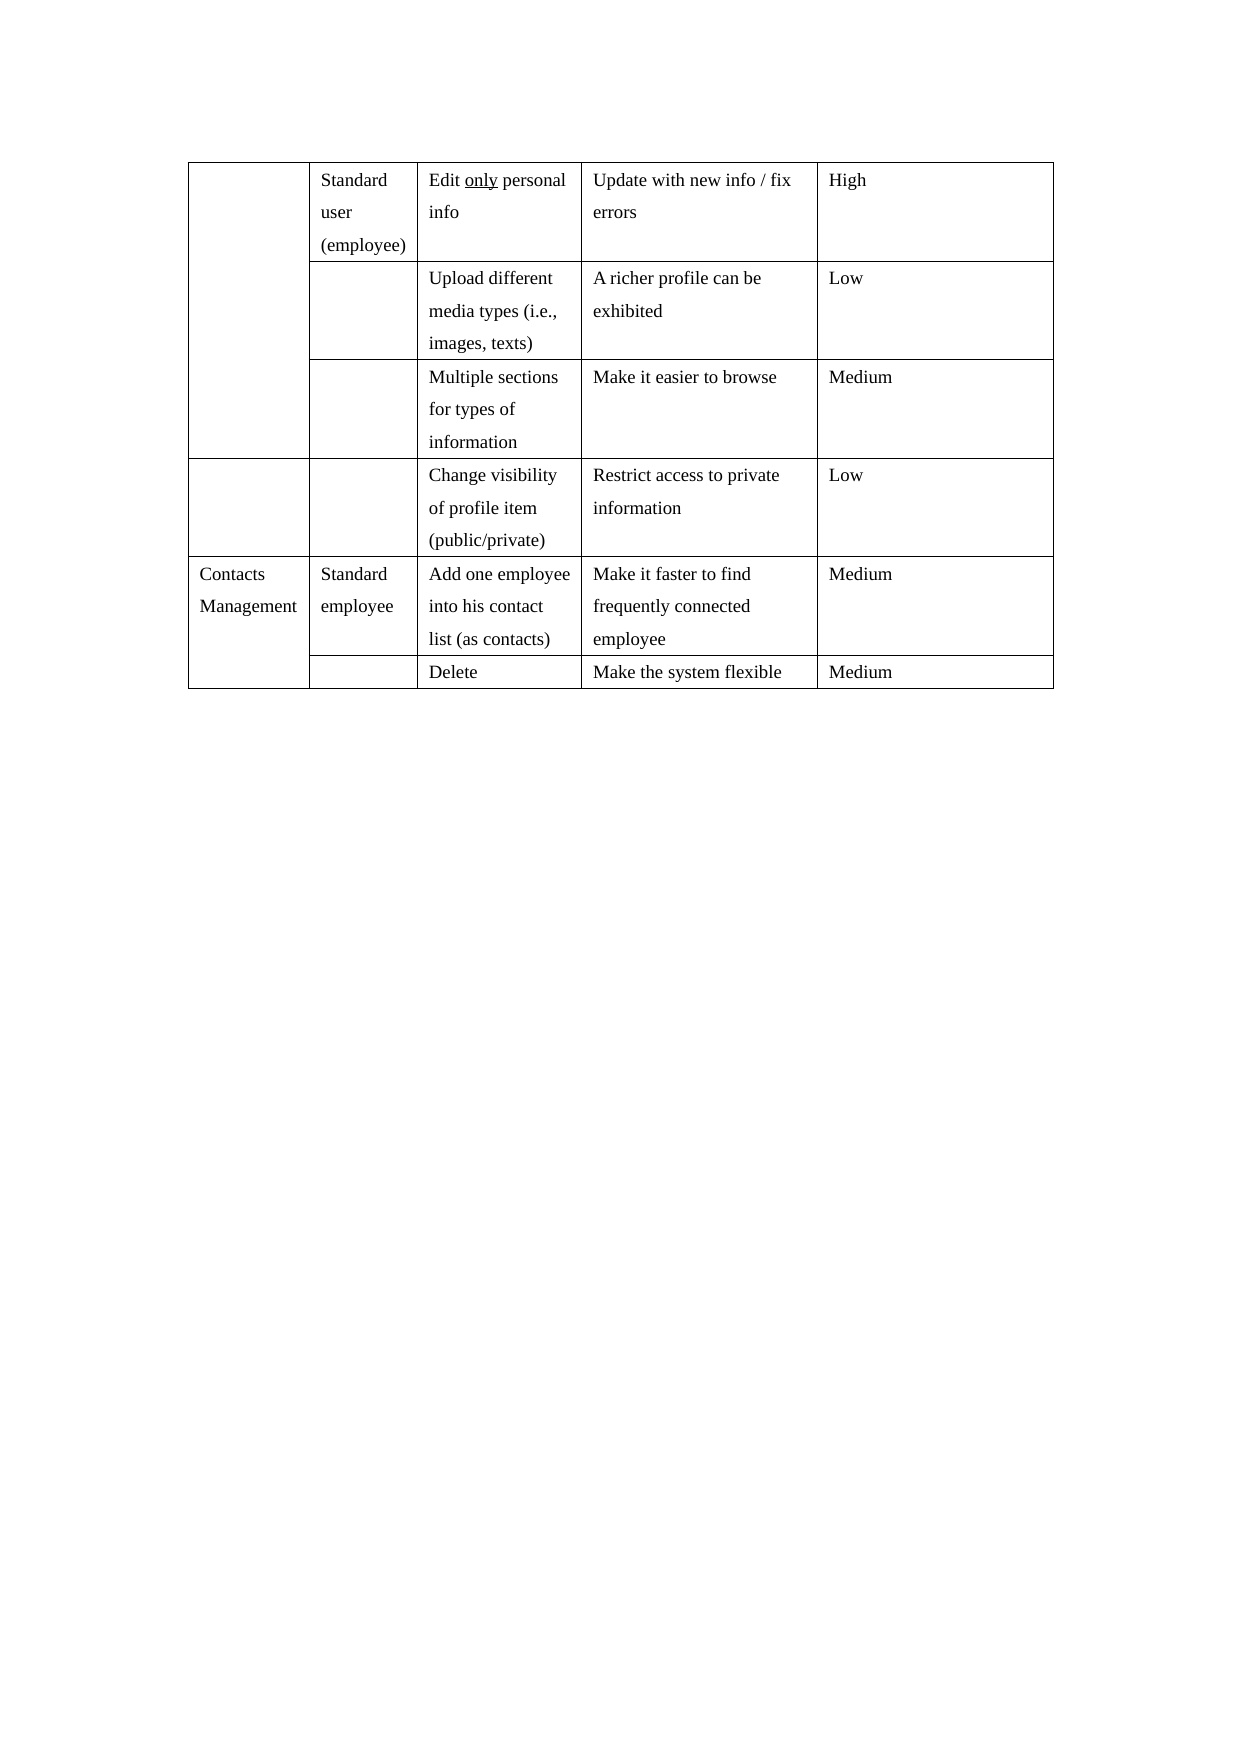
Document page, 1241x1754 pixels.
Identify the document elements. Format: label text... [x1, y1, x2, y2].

table_cell Upload different media types (i.e., images, texts) [418, 262, 581, 359]
table_cell Standard user (employee) [310, 163, 417, 261]
table_cell Edit only personal info [418, 163, 581, 261]
table_cell [310, 262, 417, 359]
table_cell Medium [818, 656, 1053, 688]
table_cell [310, 459, 417, 556]
table_cell Medium [818, 360, 1053, 458]
table_cell Restrict access to private information [582, 459, 817, 556]
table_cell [582, 163, 817, 261]
table_cell Multiple sections for types of information [418, 360, 581, 458]
table_cell Standard employee [310, 557, 417, 655]
table_cell Make it faster to find frequently connected employee [582, 557, 817, 655]
table_cell Delete [418, 656, 581, 688]
table_cell Medium [818, 557, 1053, 655]
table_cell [189, 163, 309, 458]
table_cell Make it easier to browse [582, 360, 817, 458]
table_cell Add one employee into his contact list (as contacts) [418, 557, 581, 655]
table_cell High [818, 163, 1053, 261]
table_cell Contacts Management [189, 557, 309, 688]
table_cell Low [818, 459, 1053, 556]
table_cell [310, 360, 417, 458]
table_cell [189, 459, 309, 556]
table_cell Make the system flexible [582, 656, 817, 688]
table_cell Low [818, 262, 1053, 359]
table_cell A richer profile can be exhibited [582, 262, 817, 359]
table_cell Change visibility of profile item (public/private) [418, 459, 581, 556]
table_cell [310, 656, 417, 688]
